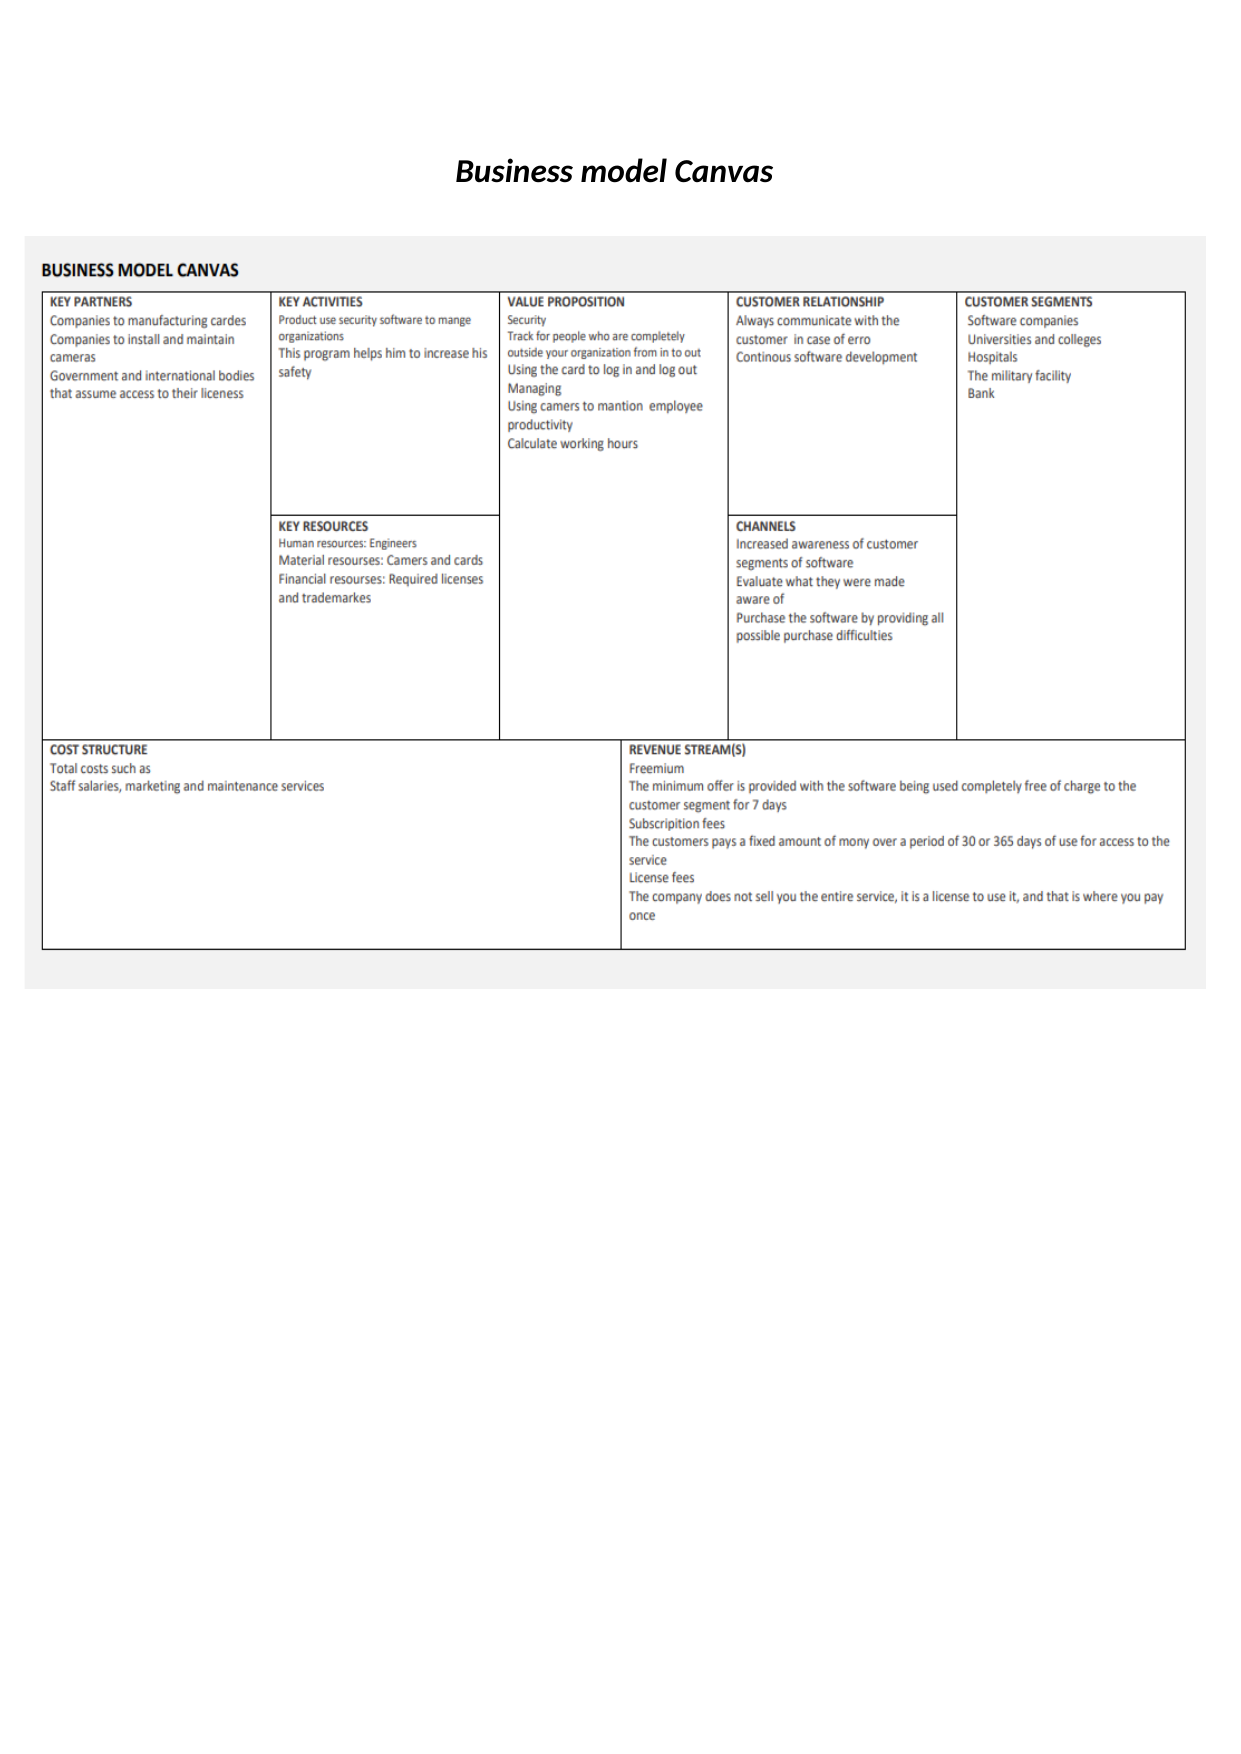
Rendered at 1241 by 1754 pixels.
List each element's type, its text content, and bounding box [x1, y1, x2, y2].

text Business model Canvas [150, 150, 1090, 191]
picture [24, 236, 1206, 989]
